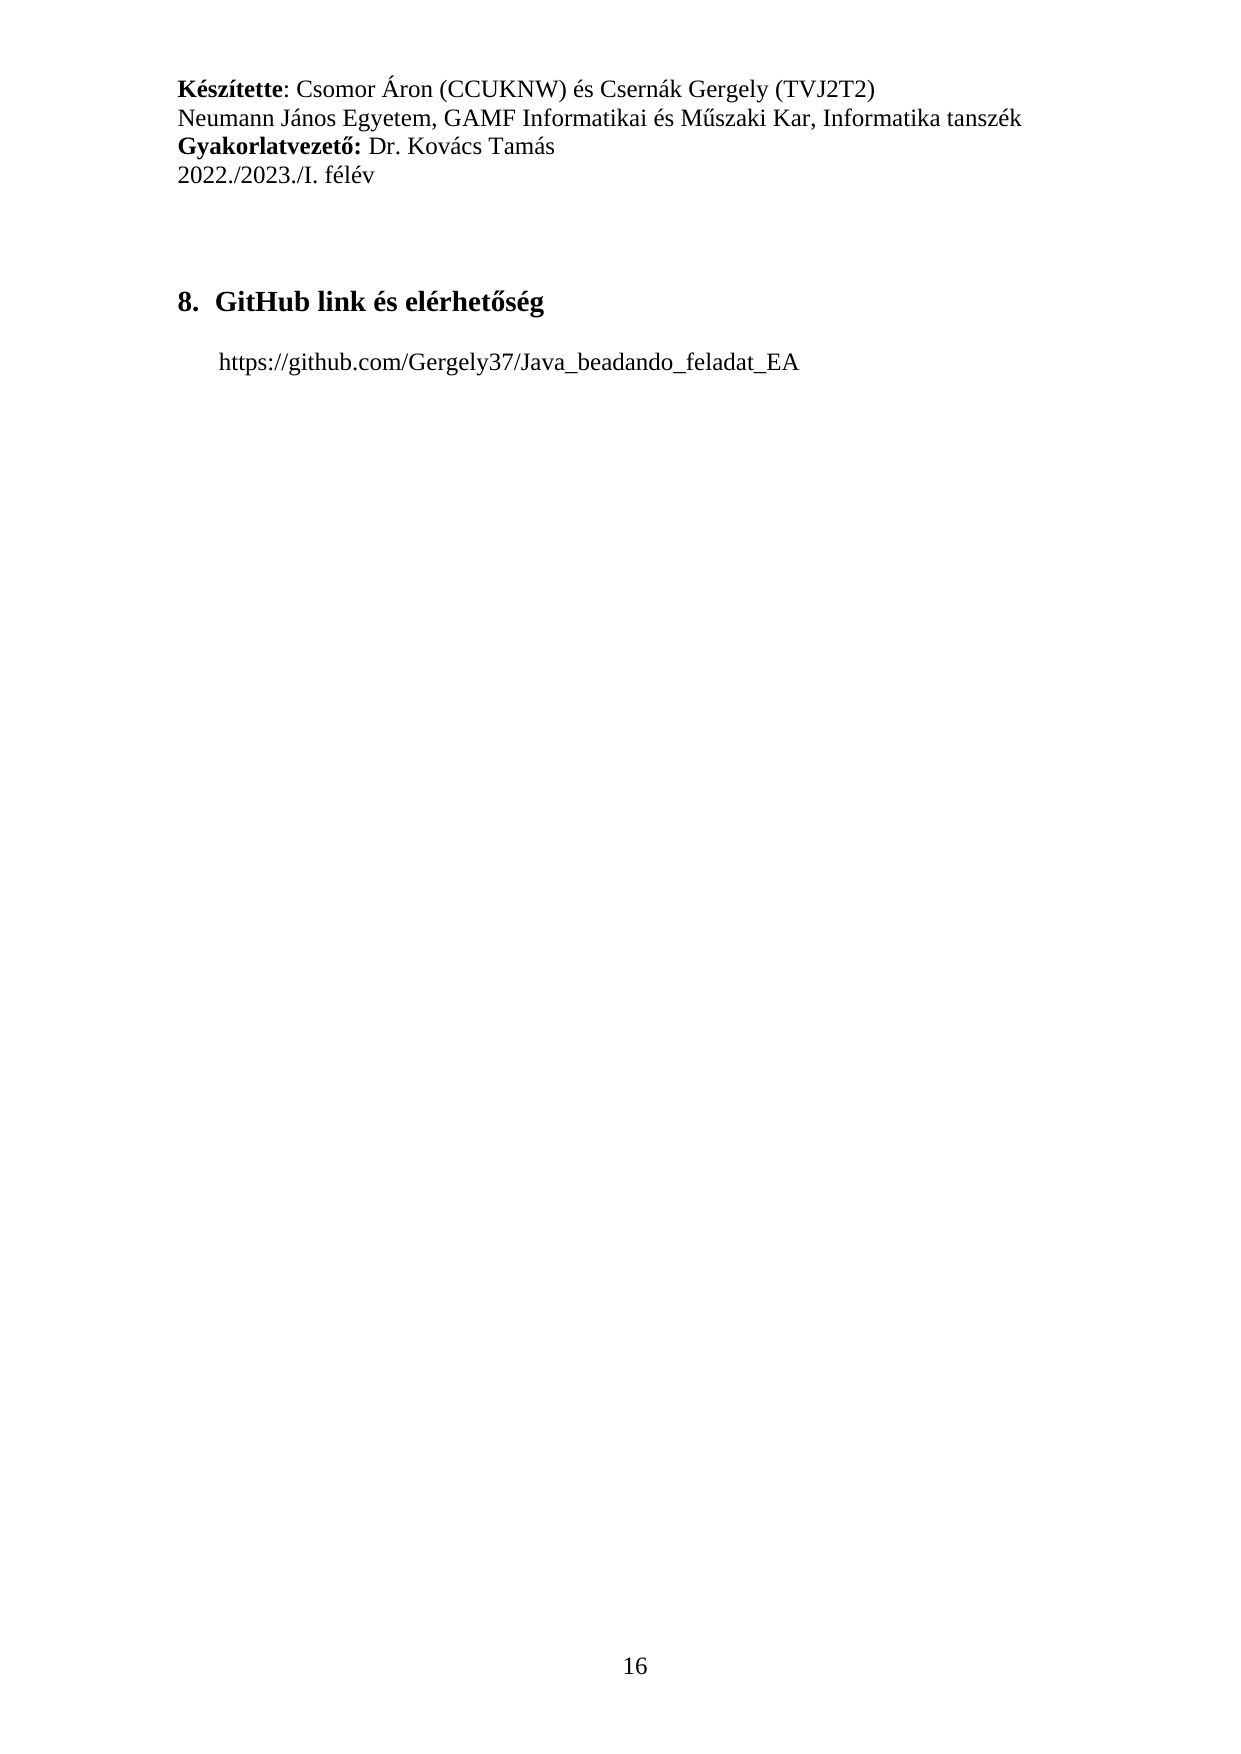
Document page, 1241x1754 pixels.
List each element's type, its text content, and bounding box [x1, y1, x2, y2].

text GitHub link és elérhetőség [177, 284, 1092, 317]
text https://github.com/Gergely37/Java_beadando_feladat_EA [177, 347, 1092, 375]
